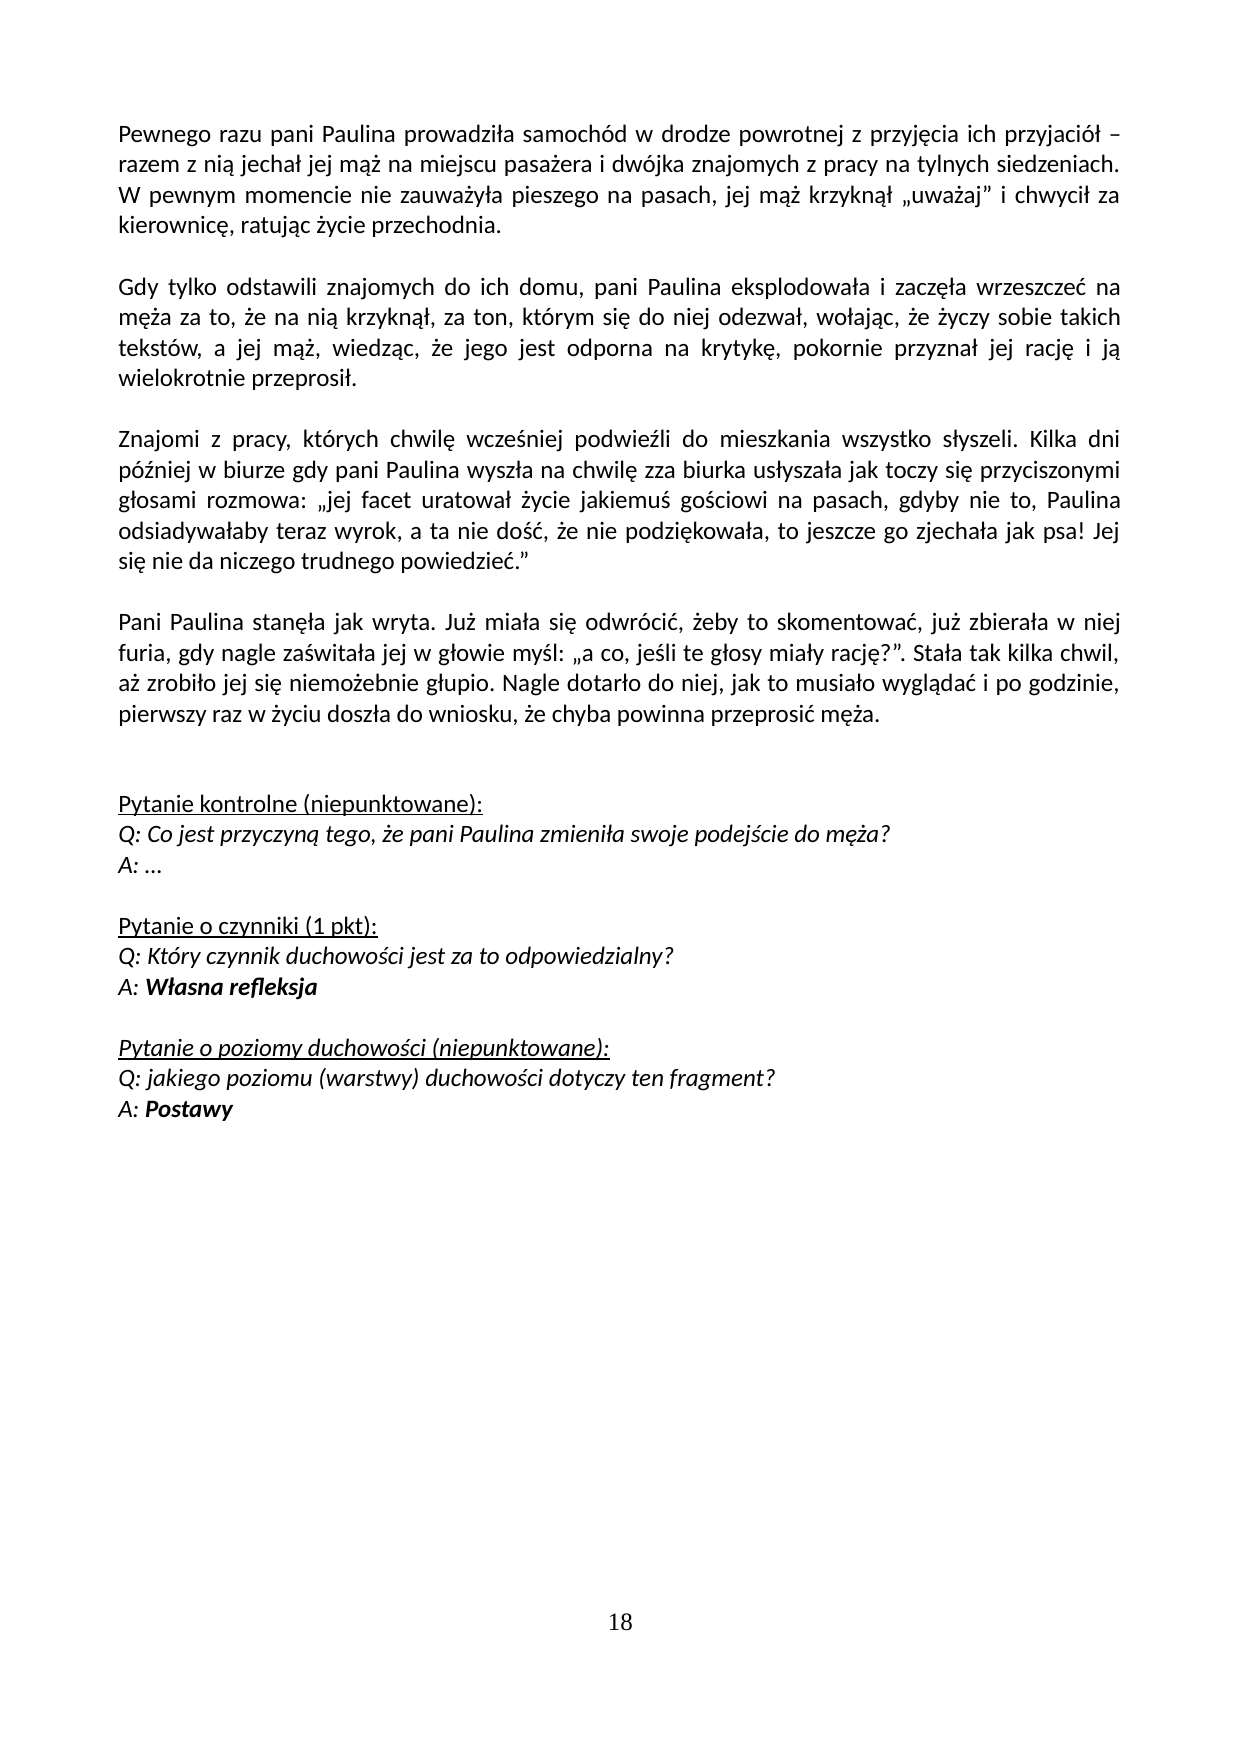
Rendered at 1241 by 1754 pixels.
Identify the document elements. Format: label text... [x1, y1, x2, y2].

text Pewnego razu pani Paulina prowadziła samochód w drodze powrotnej z przyjęcia ich przyjaciół – razem z nią jechał jej mąż na miejscu pasażera i dwójka znajomych z pracy na tylnych siedzeniach. W pewnym momencie nie zauważyła pieszego na pasach, jej mąż krzyknął „uważaj” i chwycił za kierownicę, ratując życie przechodnia. [118, 118, 1122, 240]
text Pytanie o poziomy duchowości (niepunktowane): [118, 1032, 1122, 1062]
text A: Postawy [118, 1093, 1122, 1123]
text A: … [118, 849, 1122, 879]
text Q: Który czynnik duchowości jest za to odpowiedzialny? [118, 940, 1122, 971]
text Znajomi z pracy, których chwilę wcześniej podwieźli do mieszkania wszystko słyszeli. Kilka dni później w biurze gdy pani Paulina wyszła na chwilę zza biurka usłyszała jak toczy się przyciszonymi głosami rozmowa: „jej facet uratował życie jakiemuś gościowi na pasach, gdyby nie to, Paulina odsiadywałaby teraz wyrok, a ta nie dość, że nie podziękowała, to jeszcze go zjechała jak psa! Jej się nie da niczego trudnego powiedzieć.” [118, 423, 1122, 576]
text Pani Paulina stanęła jak wryta. Już miała się odwrócić, żeby to skomentować, już zbierała w niej furia, gdy nagle zaświtała jej w głowie myśl: „a co, jeśli te głosy miały rację?”. Stała tak kilka chwil, aż zrobiło jej się niemożebnie głupio. Nagle dotarło do niej, jak to musiało wyglądać i po godzinie, pierwszy raz w życiu doszła do wniosku, że chyba powinna przeprosić męża. [118, 606, 1122, 728]
text A: Własna refleksja [118, 971, 1122, 1001]
text Q: jakiego poziomu (warstwy) duchowości dotyczy ten fragment? [118, 1062, 1122, 1093]
text Gdy tylko odstawili znajomych do ich domu, pani Paulina eksplodowała i zaczęła wrzeszczeć na męża za to, że na nią krzyknął, za ton, którym się do niej odezwał, wołając, że życzy sobie takich tekstów, a jej mąż, wiedząc, że jego jest odporna na krytykę, pokornie przyznał jej rację i ją wielokrotnie przeprosił. [118, 271, 1122, 393]
text Pytanie kontrolne (niepunktowane): [118, 788, 1122, 818]
text Pytanie o czynniki (1 pkt): [118, 910, 1122, 940]
text Q: Co jest przyczyną tego, że pani Paulina zmieniła swoje podejście do męża? [118, 818, 1122, 849]
